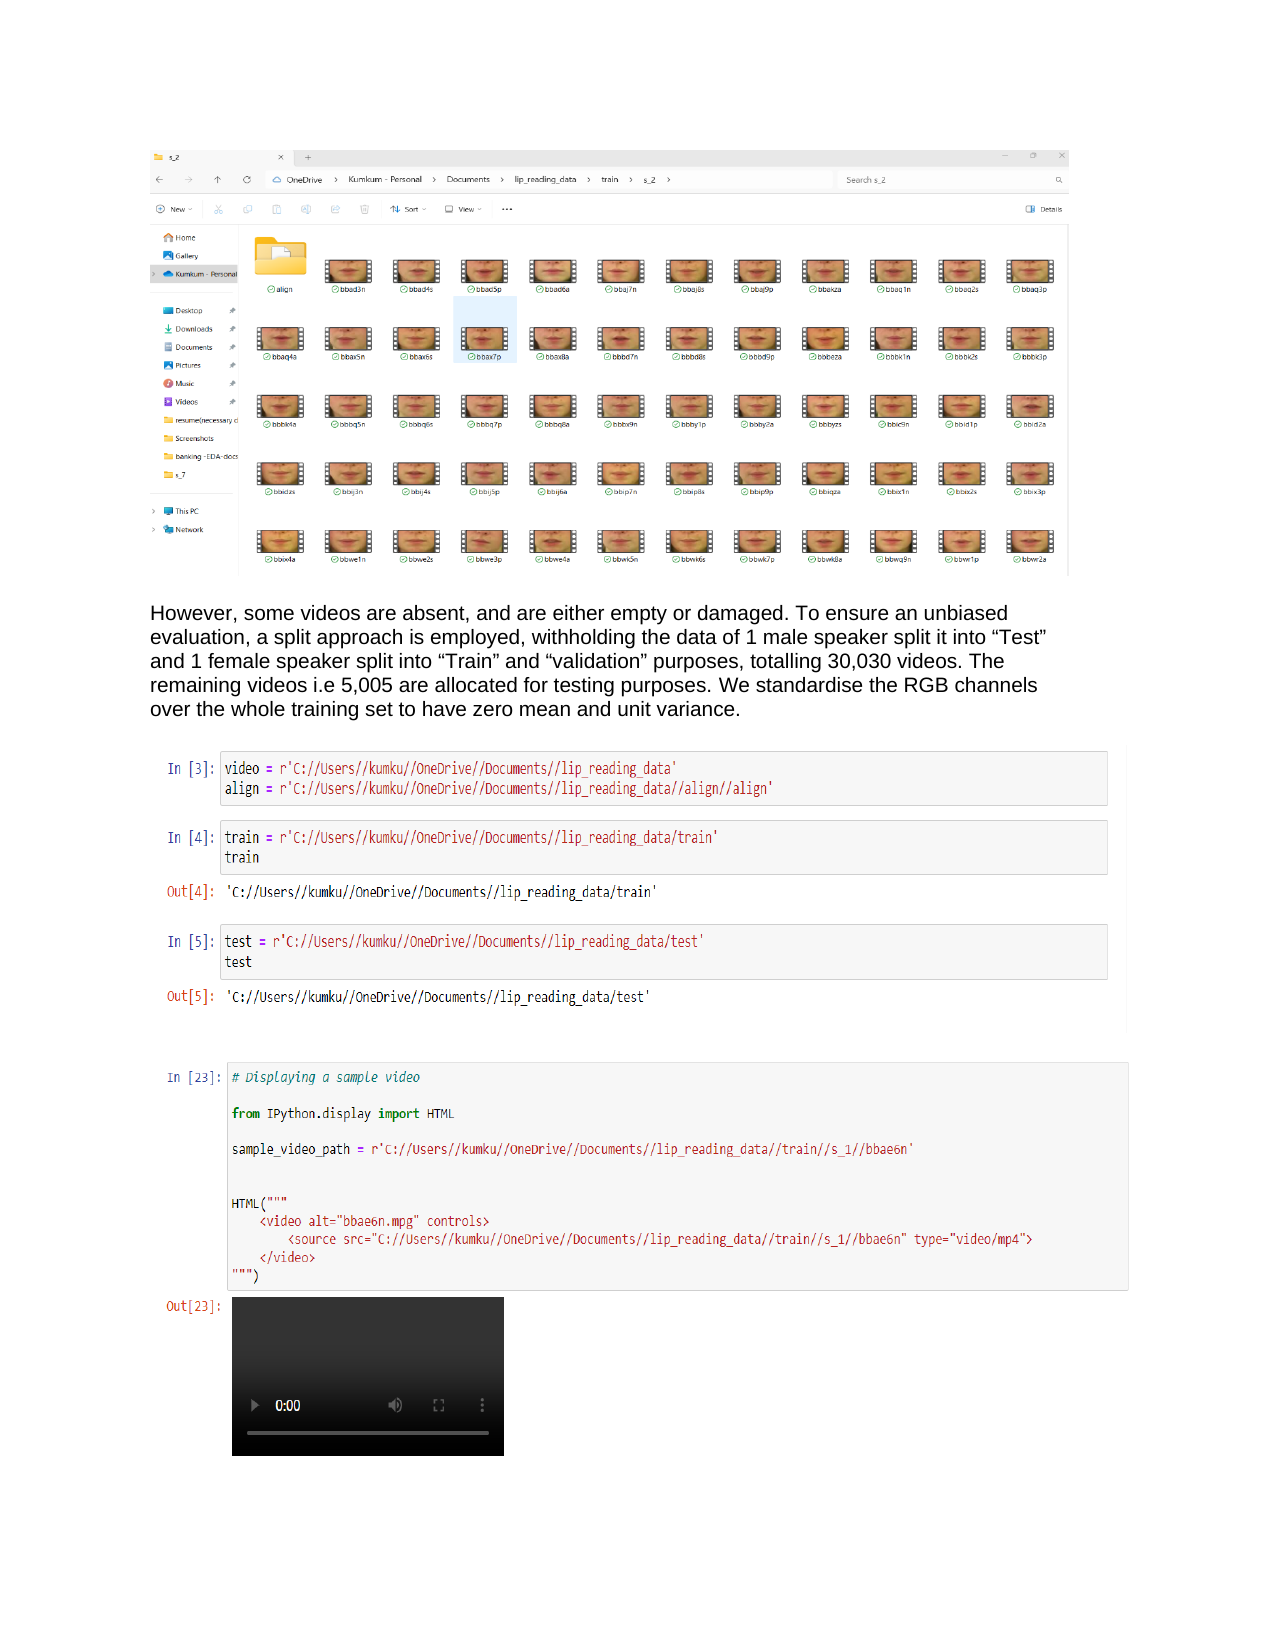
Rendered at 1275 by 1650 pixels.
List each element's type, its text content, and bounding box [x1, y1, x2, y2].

picture [150, 150, 1069, 576]
text over the whole training set to have zero mean and unit variance. [150, 697, 1069, 721]
picture [150, 745, 1127, 1033]
text However, some videos are absent, and are either empty or damaged. To ensure an unbiased evaluation, a split approach is employed, withholding the data of 1 male speaker split it into “Test” and 1 female speaker split into “Train” and “validation” purposes, totalling 30,030 videos. The remaining videos i.e 5,005 are allocated for testing purposes. We standardise the RGB channels [718, 601, 1069, 697]
picture [150, 1057, 1129, 1489]
